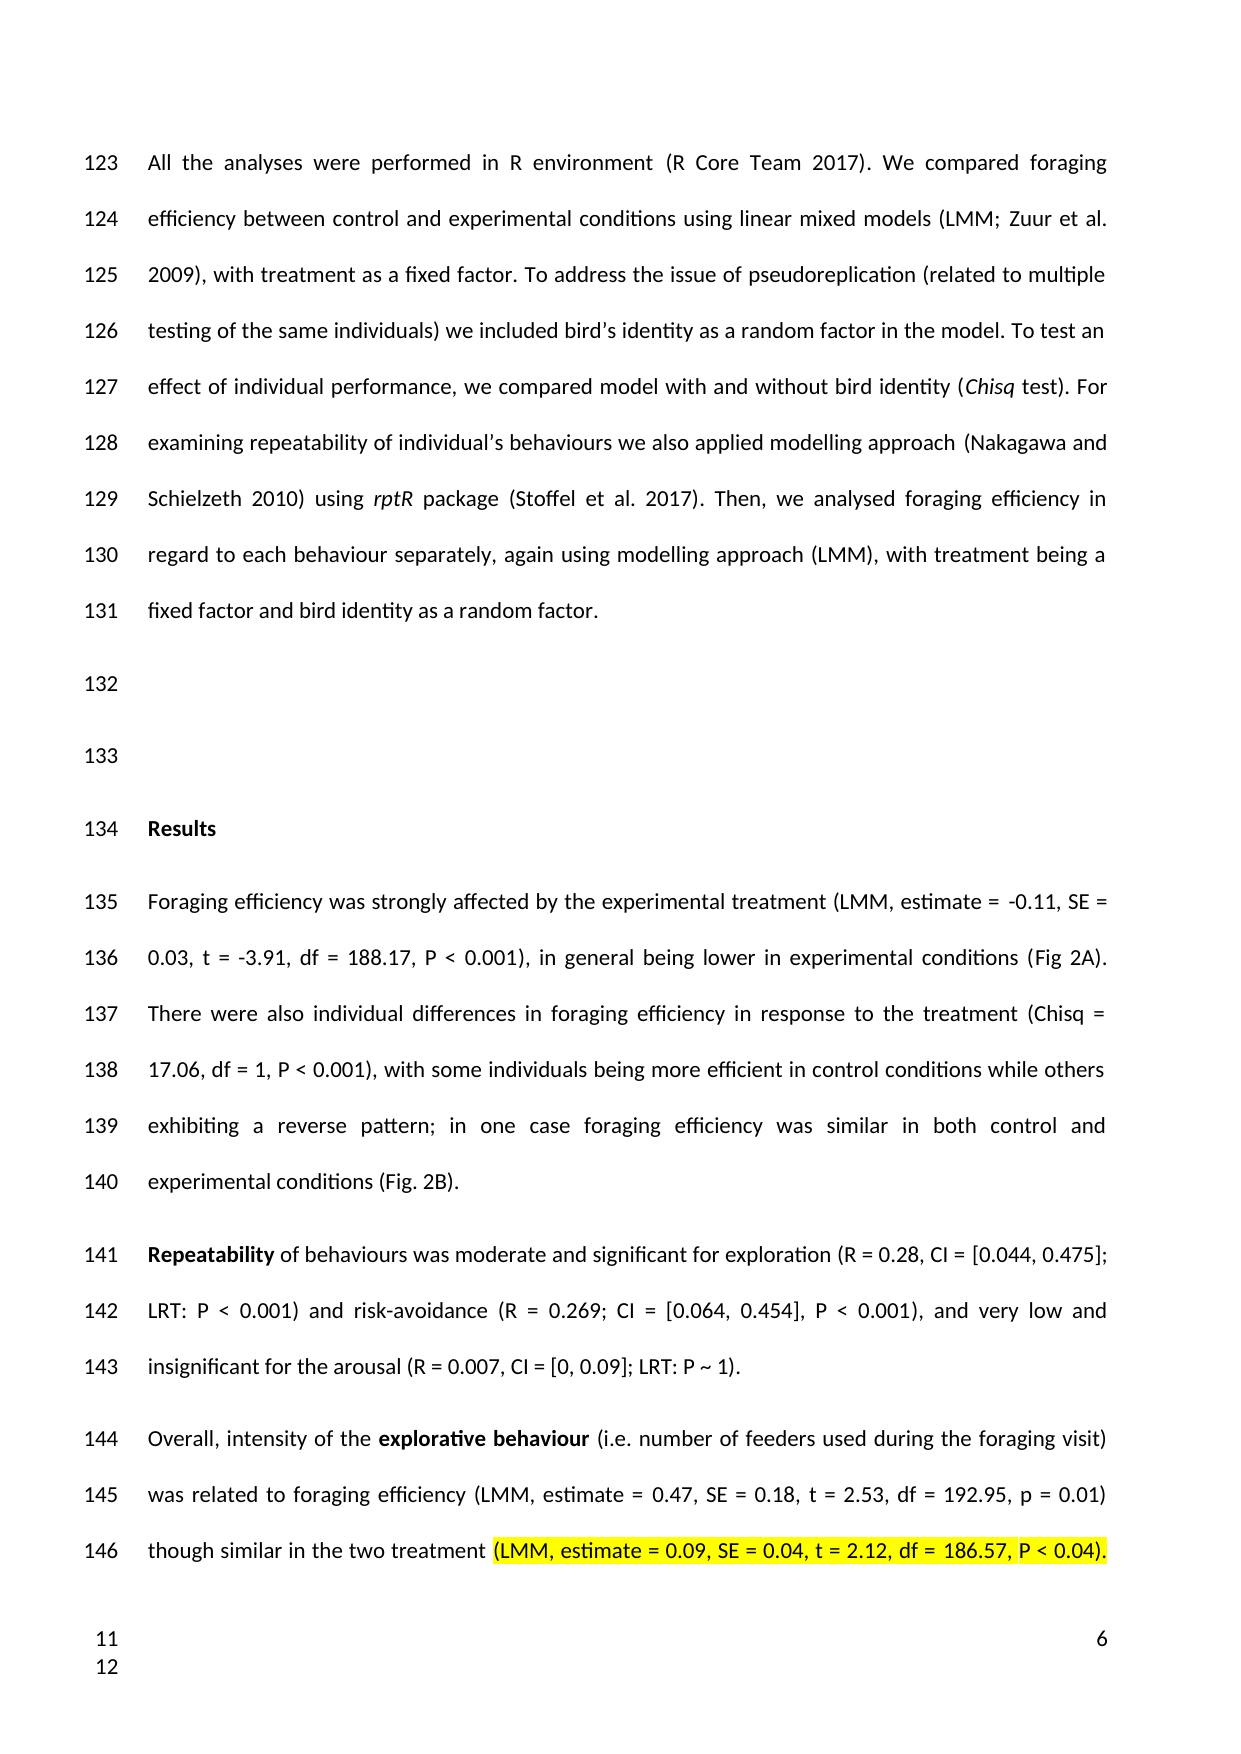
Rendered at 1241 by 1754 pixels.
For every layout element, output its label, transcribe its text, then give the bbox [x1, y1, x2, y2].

text Repeatability of behaviours was moderate and significant for exploration (R = 0.28, CI = [0.044, 0.475]; LRT: P < 0.001) and risk-avoidance (R = 0.269; CI = [0.064, 0.454], P < 0.001), and very low and insignificant for the arousal (R = 0.007, CI = [0, 0.09]; LRT: P ~ 1). [148, 1240, 1107, 1380]
text All the analyses were performed in R environment (R Core Team 2017). We compared foraging efficiency between control and experimental conditions using linear mixed models (LMM; Zuur et al. 2009), with treatment as a fixed factor. To address the issue of pseudoreplication (related to multiple testing of the same individuals) we included bird’s identity as a random factor in the model. To test an effect of individual performance, we compared model with and without bird identity (Chisq test). For examining repeatability of individual’s behaviours we also applied modelling approach (Nakagawa and Schielzeth 2010) using rptR package (Stoffel et al. 2017). Then, we analysed foraging efficiency in regard to each behaviour separately, again using modelling approach (LMM), with treatment being a fixed factor and bird identity as a random factor. [148, 148, 1107, 624]
text Results [148, 814, 1107, 842]
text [148, 1424, 1107, 1564]
text Foraging efficiency was strongly affected by the experimental treatment (LMM, estimate = -0.11, SE = 0.03, t = -3.91, df = 188.17, P < 0.001), in general being lower in experimental conditions (Fig 2A). There were also individual differences in foraging efficiency in response to the treatment (Chisq = 17.06, df = 1, P < 0.001), with some individuals being more efficient in control conditions while others exhibiting a reverse pattern; in one case foraging efficiency was similar in both control and experimental conditions (Fig. 2B). [148, 887, 1107, 1195]
